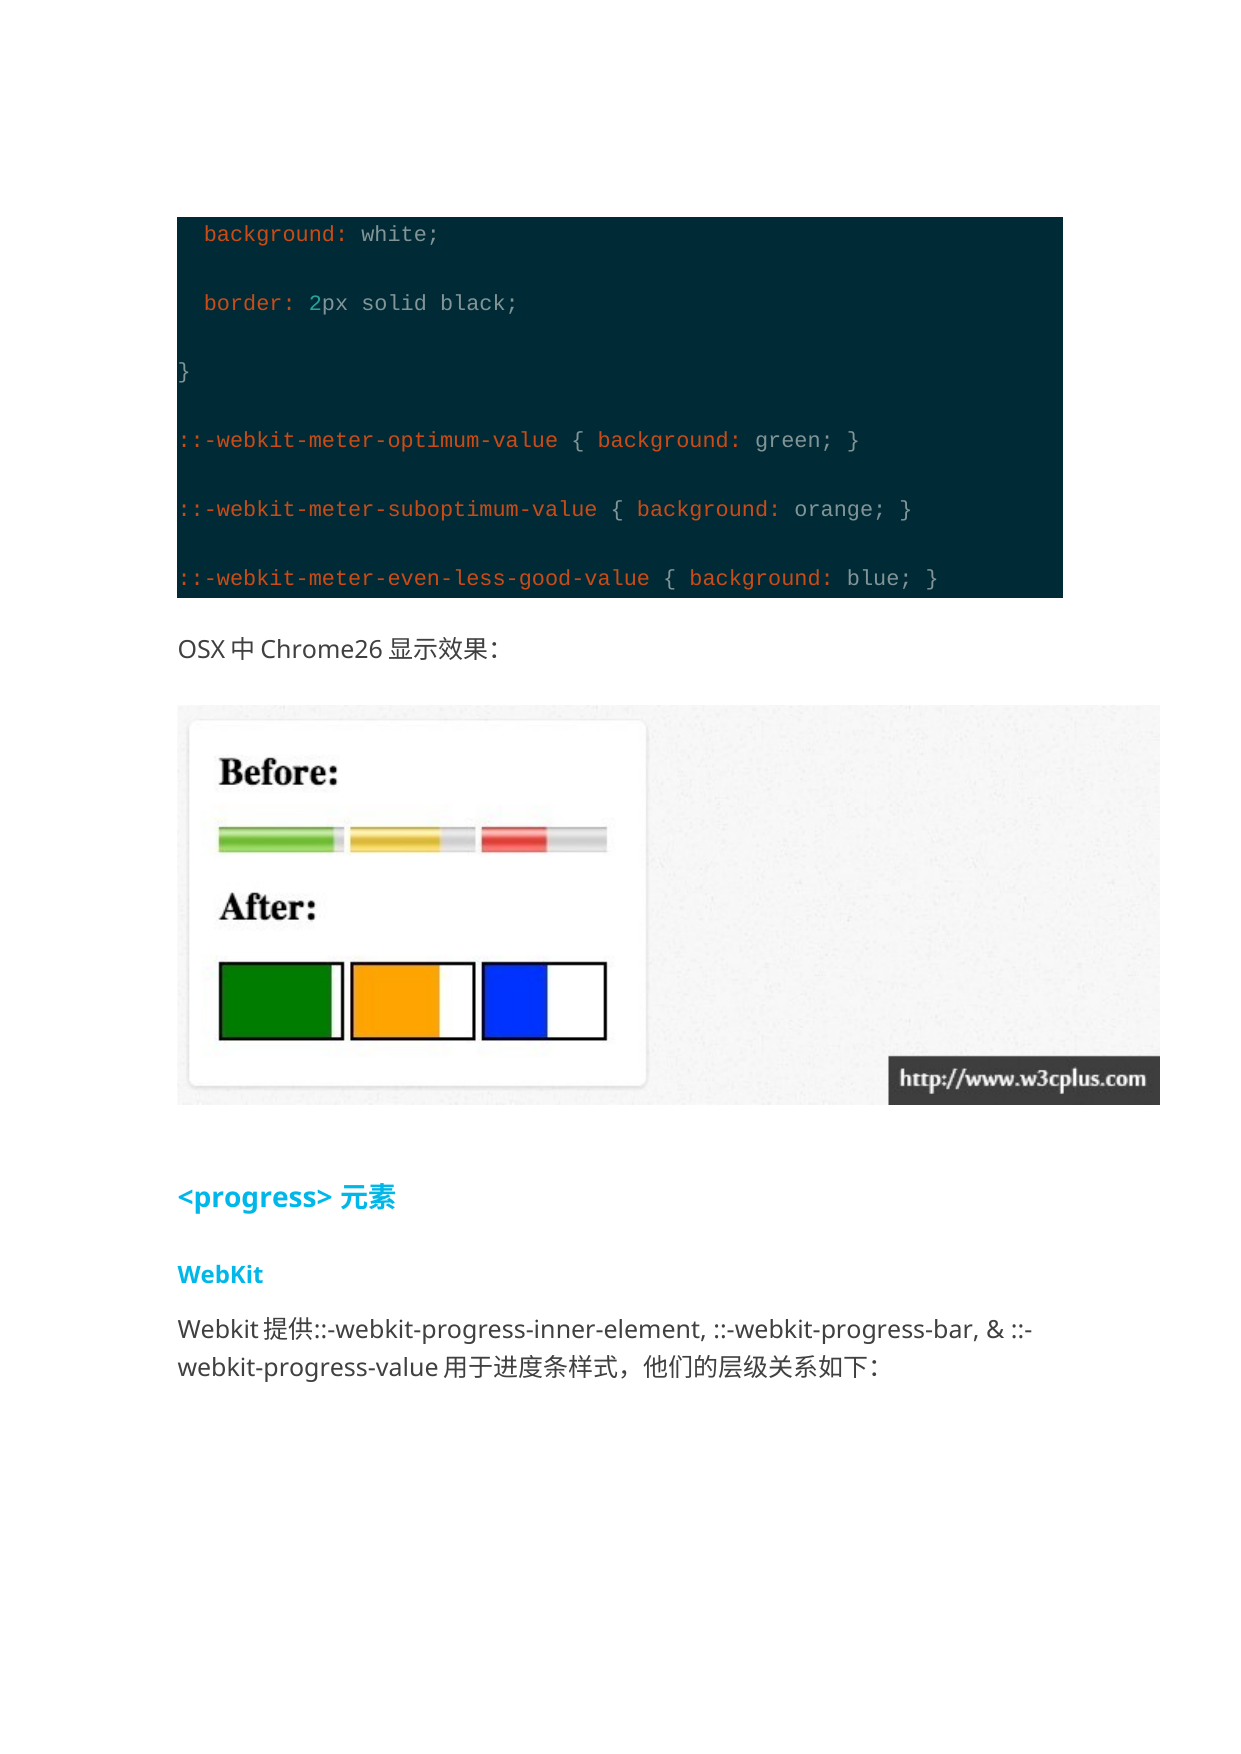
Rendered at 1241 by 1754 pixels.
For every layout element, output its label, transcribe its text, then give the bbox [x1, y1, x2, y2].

text ::-webkit-meter-even-less-good-value { background: blue; } [177, 561, 1063, 598]
picture [177, 705, 1160, 1105]
text Webkit提供::-webkit-progress-inner-element, ::-webkit-progress-bar, & ::-webkit-progress-value用于进度条样式，他们的层级关系如下： [177, 1309, 1063, 1384]
text ::-webkit-meter-optimum-value { background: green; } [177, 423, 1063, 461]
text background: white; [177, 217, 1063, 254]
text border: 2px solid black; [177, 286, 1063, 323]
text WebKit [177, 1256, 1063, 1293]
text } [177, 354, 1063, 392]
text <progress> 元素 [177, 1157, 1063, 1232]
text OSX中Chrome26显示效果： [177, 629, 1063, 667]
text ::-webkit-meter-suboptimum-value { background: orange; } [177, 492, 1063, 529]
